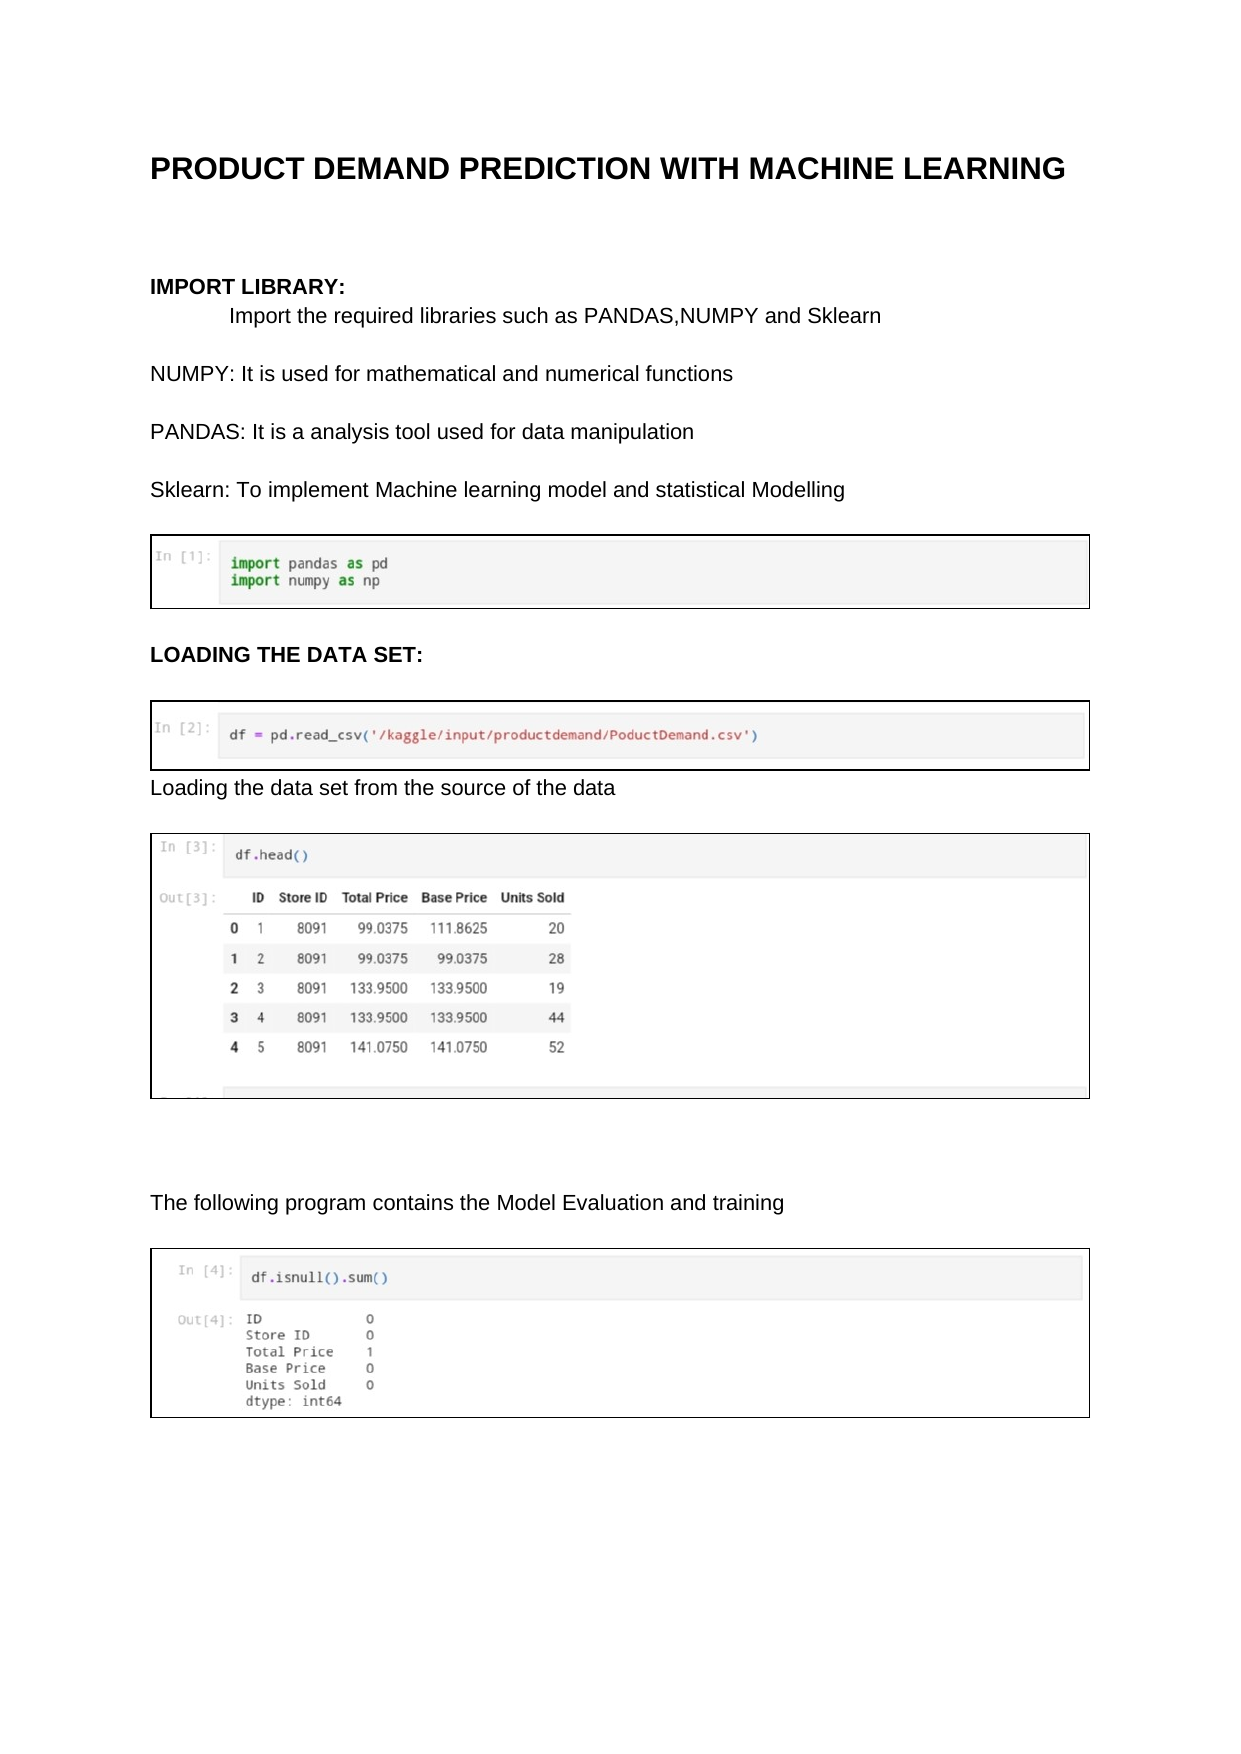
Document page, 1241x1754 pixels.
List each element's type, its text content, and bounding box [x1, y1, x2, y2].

text Import the required libraries such as PANDAS,NUMPY and Sklearn [150, 303, 1090, 328]
text LOADING THE DATA SET: [150, 642, 1090, 667]
text The following program contains the Model Evaluation and training [150, 1190, 1090, 1215]
text PRODUCT DEMAND PREDICTION WITH MACHINE LEARNING [150, 150, 1090, 186]
picture [152, 702, 1089, 769]
text IMPORT LIBRARY: [150, 274, 1090, 299]
picture [152, 1249, 1089, 1417]
picture [152, 834, 1089, 1098]
text NUMPY: It is used for mathematical and numerical functions [150, 361, 1090, 386]
text Loading the data set from the source of the data [150, 774, 1090, 800]
picture [152, 536, 1089, 608]
text Sklearn: To implement Machine learning model and statistical Modelling [150, 476, 1090, 502]
text PANDAS: It is a analysis tool used for data manipulation [150, 418, 1090, 444]
